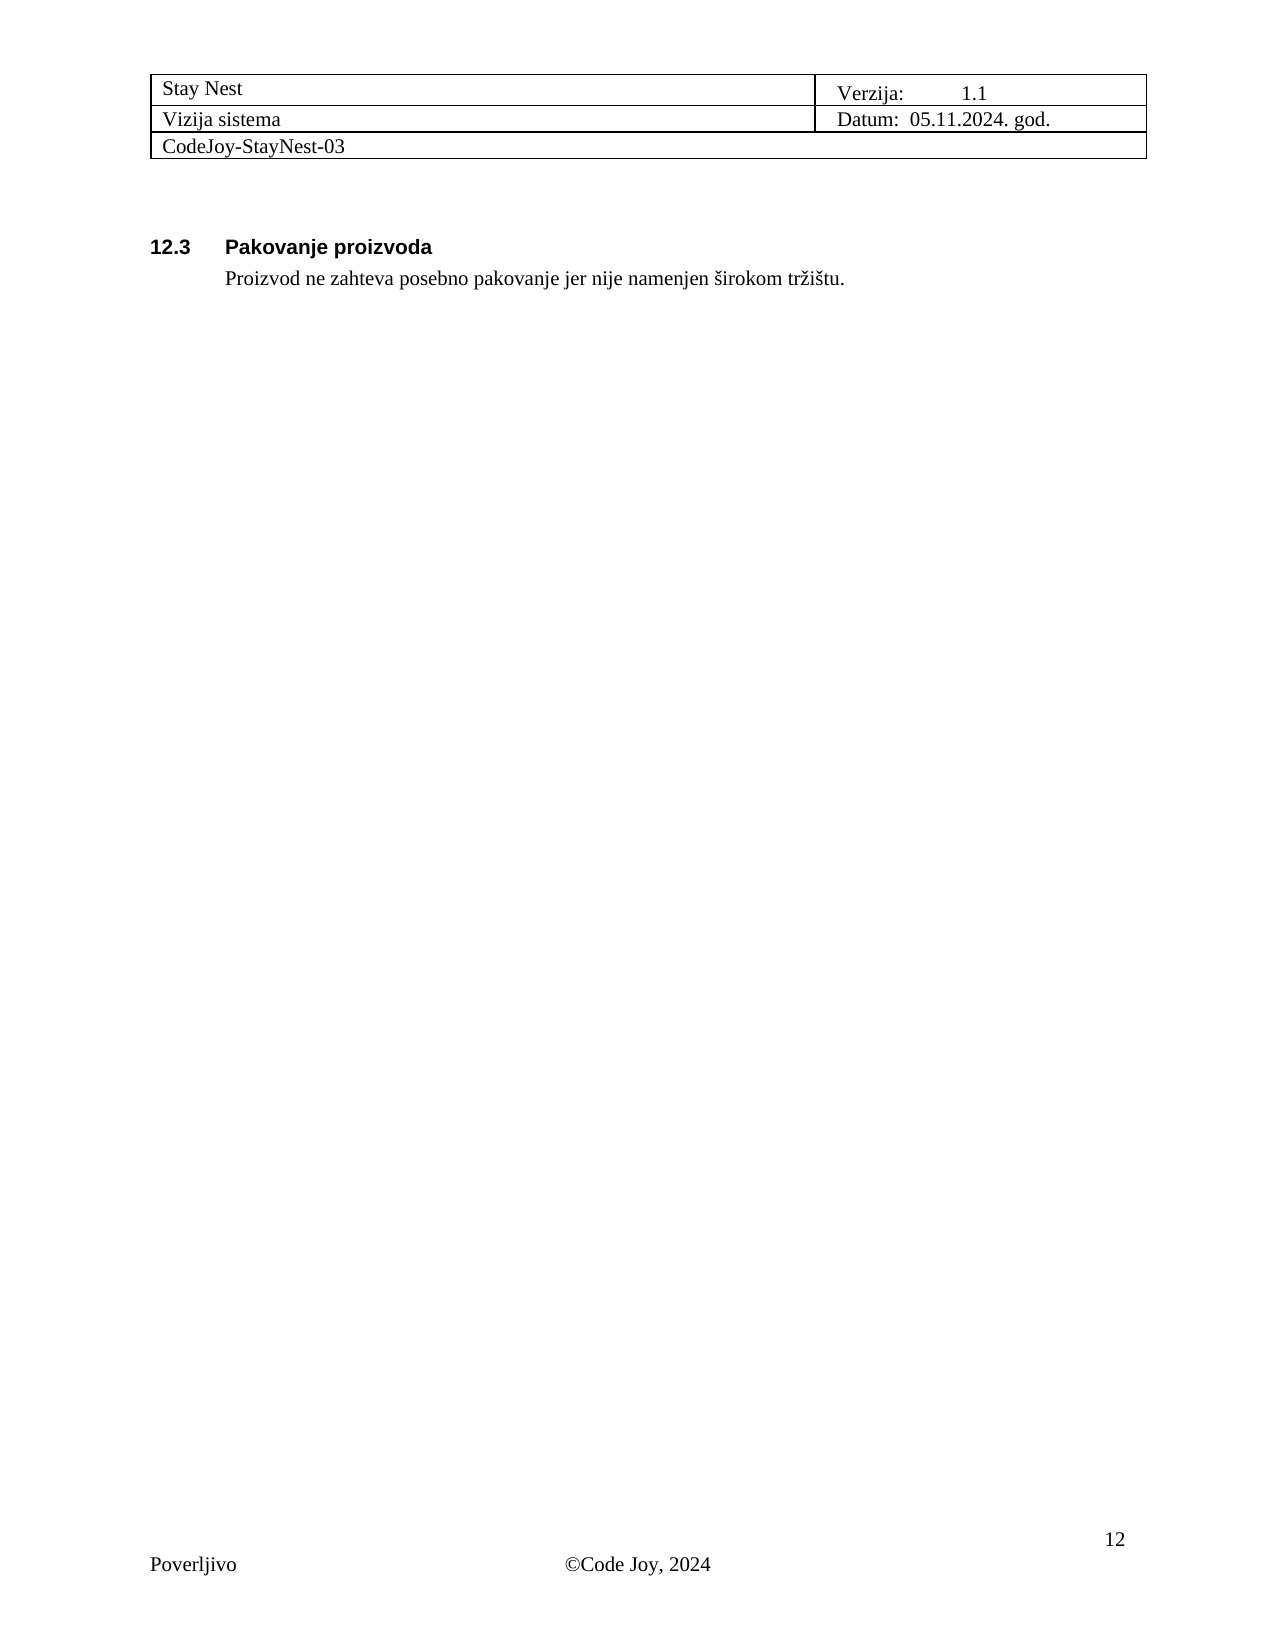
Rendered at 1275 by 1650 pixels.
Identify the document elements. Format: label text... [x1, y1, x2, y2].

text Proizvod ne zahteva posebno pakovanje jer nije namenjen širokom tržištu. [225, 265, 1125, 290]
subtitle Pakovanje proizvoda [150, 234, 1125, 259]
